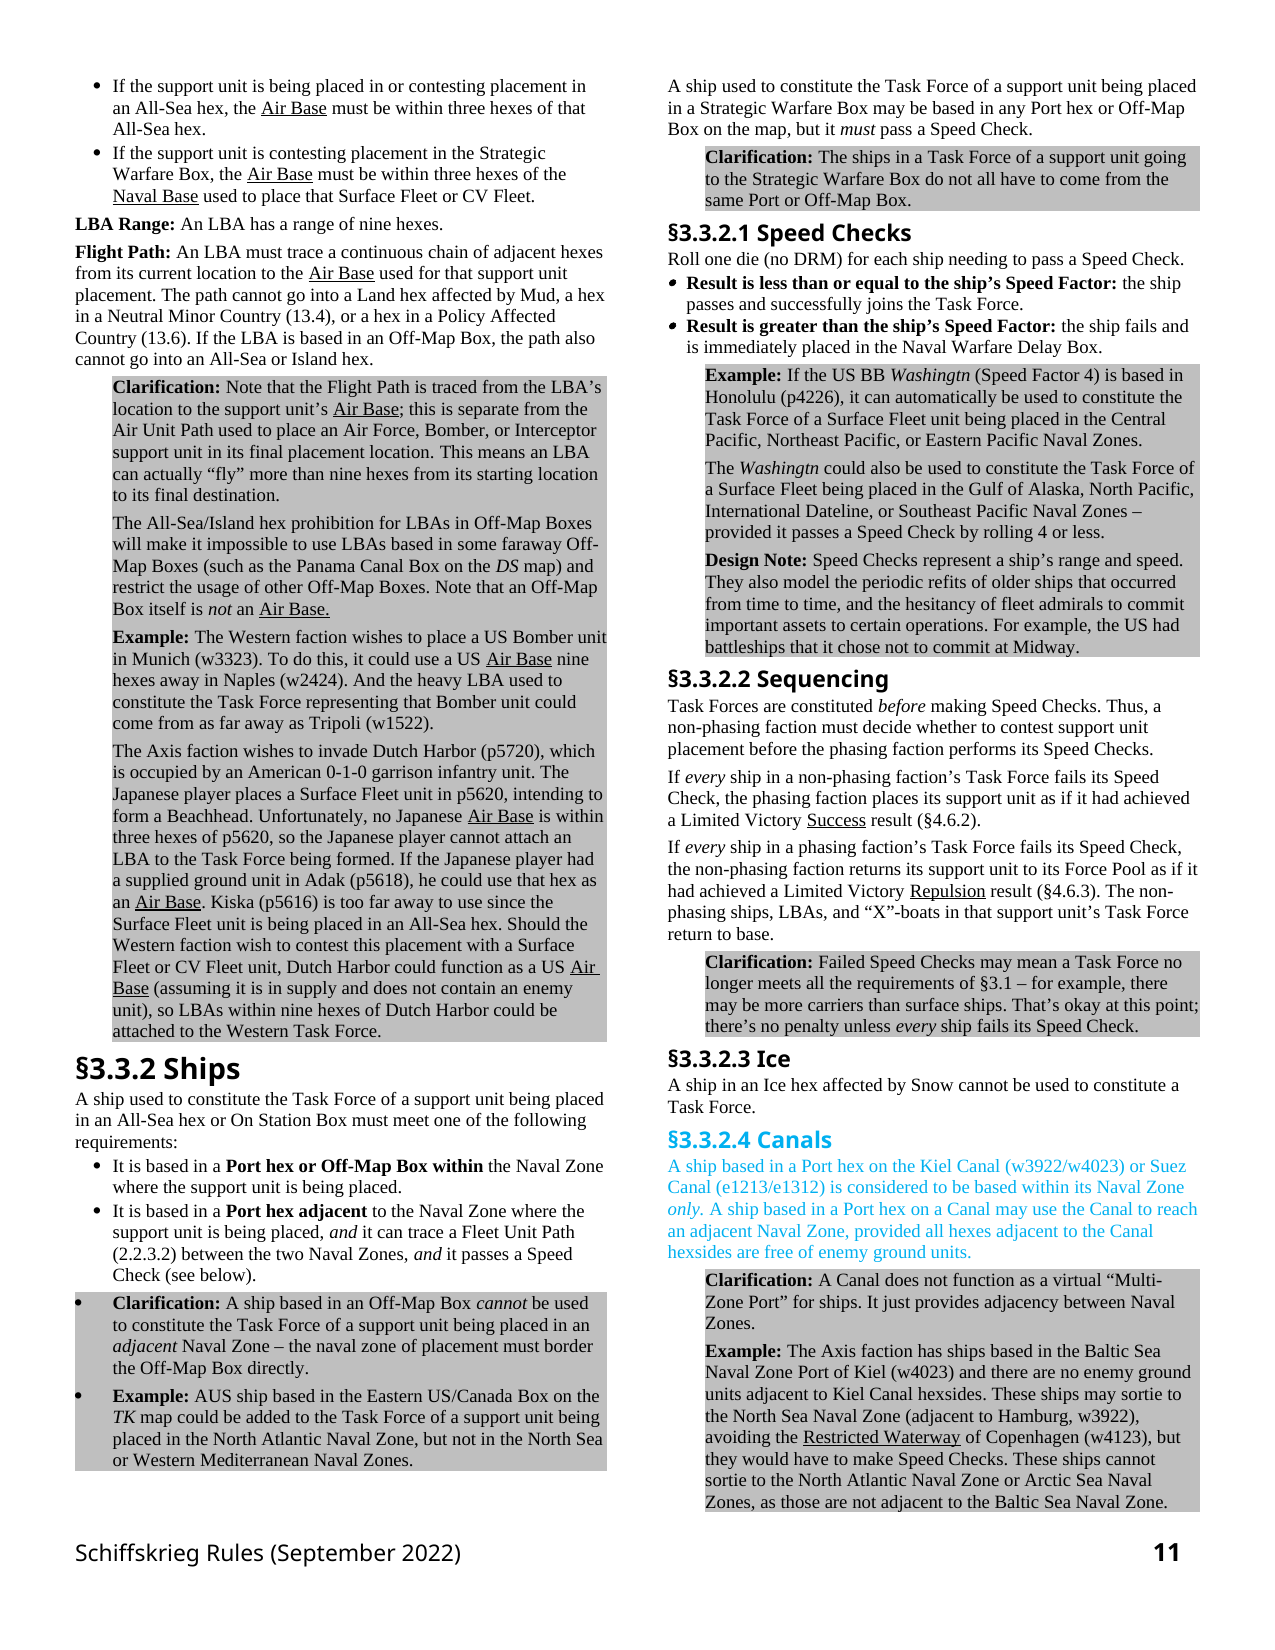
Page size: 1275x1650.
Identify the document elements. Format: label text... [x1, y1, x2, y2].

picture [1097, 1183, 1101, 1193]
text If every ship in a non-phasing faction’s Task Force fails its Speed Check, the phasing faction places its support unit as if it had achieved a Limited Victory Success result (§4.6.2). [667, 766, 1200, 830]
list Result is greater than the ship’s Speed Factor: the ship fails and is immediately placed in the Naval Warfare Delay Box. [667, 315, 1200, 358]
subtitle §3.3.2.2 Sequencing [667, 663, 1200, 694]
list Example: The Western faction wishes to place a US Bomber unit in Munich (w3323). To do this, it could use a US Air Base nine hexes away in Naples (w2424). And the heavy LBA used to constitute the Task Force representing that Bomber unit could come from as far away as Tripoli (w1522). [112, 626, 607, 734]
text Roll one die (no DRM) for each ship needing to pass a Speed Check. [667, 248, 1200, 270]
list Result is less than or equal to the ship’s Speed Factor: the ship passes and successfully joins the Task Force. [667, 272, 1200, 315]
picture [919, 1245, 924, 1256]
list Example: A nor is it treated like the other air support units US ship based in the Eastern US/Canada Box on the TK map could be added to the Task Force of a support unit being placed in the North Atlantic Naval Zone, but not in the North Sea or Western Mediterranean Naval Zones. [75, 1385, 607, 1471]
text Flight Path: An LBA must trace a continuous chain of adjacent hexes from its current location to the Air Base used for that support unit placement. The path cannot go into a Land hex affected by Mud, a hex in a Neutral Minor Country (13.4), or a hex in a Policy Affected Country (13.6). If the LBA is based in an Off-Map Box, the path also cannot go into an All-Sea or Island hex. [75, 241, 607, 370]
text Clarification: A Canal does not function as a virtual “Multi-Zone Port” for ships. It just provides adjacency between Naval Zones. [705, 1269, 1200, 1334]
subtitle §3.3.2.4 Canals [667, 1124, 1200, 1155]
list Example: If the US BB Washingtn (Speed Factor 4) is based in Honolulu (p4226), it can automatically be used to constitute the Task Force of a Surface Fleet unit being placed in the Central Pacific, Northeast Pacific, or Eastern Pacific Naval Zones. [705, 364, 1200, 451]
picture [1138, 1163, 1144, 1172]
list If the support unit is being placed in or contesting placement in an All-Sea hex, the Air Base must be within three hexes of that All-Sea hex. [94, 75, 607, 140]
picture [799, 1202, 804, 1213]
text Clarification: Failed Speed Checks may mean a Task Force no longer meets all the requirements of §3.1 – for example, there may be more carriers than surface ships. That’s okay at this point; there’s no penalty unless every ship fails its Speed Check. [705, 951, 1200, 1037]
list Clarification: Note that the Flight Path is traced from the LBA’s location to the support unit’s Air Base; this is separate from the Air Unit Path used to place an Air Force, Bomber, or Interceptor support unit in its final placement location. This means an LBA can actually “fly” more than nine hexes from its starting location to its final destination. [112, 376, 607, 506]
text If every ship in a phasing faction’s Task Force fails its Speed Check, the non-phasing faction returns its support unit to its Force Pool as if it had achieved a Limited Victory Repulsion result (§4.6.3). The non-phasing ships, LBAs, and “X”-boats in that support unit’s Task Force return to base. [667, 836, 1200, 944]
text LBA Range: An LBA has a range of nine hexes. [75, 213, 607, 234]
picture [768, 1181, 773, 1193]
picture [669, 1162, 675, 1170]
subtitle §3.3.2.1 Speed Checks [667, 217, 1200, 248]
text Example: The Axis faction has ships based in the Baltic Sea Naval Zone Port of Kiel (w4023) and there are no enemy ground units adjacent to Kiel Canal hexsides. These ships may sortie to the North Sea Naval Zone (adjacent to Hamburg, w3922), avoiding the Restricted Waterway of Copenhagen (w4123), but they would have to make Speed Checks. These ships cannot sortie to the North Atlantic Naval Zone or Arctic Sea Naval Zones, as those are not adjacent to the Baltic Sea Naval Zone. [705, 1340, 1200, 1512]
text A ship based in a Port hex on the Kiel Canal (w3922/w4023) or Suez Canal (e1213/e1312) is considered to be based within its Naval Zone only. A ship based in a Port hex on a Canal may use the Canal to reach an adjacent Naval Zone, provided all hexes adjacent to the Canal hexsides are free of enemy ground units. [667, 1155, 1200, 1263]
list Design Note: Speed Checks represent a ship’s range and speed. They also model the periodic refits of older ships that occurred from time to time, and the hesitancy of fleet admirals to commit important assets to certain operations. For example, the US had battleships that it chose not to commit at Midway. [705, 549, 1200, 657]
picture [735, 1202, 740, 1215]
picture [864, 1184, 870, 1193]
picture [1166, 1184, 1172, 1193]
text Clarification: The ships in a Task Force of a support unit going to the Strategic Warfare Box do not all have to come from the same Port or Off-Map Box. [705, 146, 1200, 211]
picture [921, 1180, 926, 1191]
list It is based in a Port hex or Off-Map Box within the Naval Zone where the support unit is being placed. [94, 1154, 607, 1198]
picture [952, 1180, 959, 1193]
list Clarification: A ship based in an Off-Map Box cannot be used to constitute the Task Force of a support unit being placed in an adjacent Naval Zone – the naval zone of placement must border the Off-Map Box directly. [75, 1292, 607, 1378]
picture [737, 1228, 743, 1237]
picture [862, 1206, 868, 1215]
subtitle §3.3.2.3 Ice [667, 1043, 1200, 1074]
list The Washingtn could also be used to constitute the Task Force of a Surface Fleet being placed in the Gulf of Alaska, North Pacific, International Dateline, or Southeast Pacific Naval Zones – provided it passes a Speed Check by rolling 4 or less. [705, 457, 1200, 543]
list It is based in a Port hex adjacent to the Naval Zone where the support unit is being placed, and it can trace a Fleet Unit Path (2.2.3.2) between the two Naval Zones, and it passes a Speed Check (see below). [94, 1200, 607, 1286]
picture [1062, 1160, 1067, 1172]
picture [879, 1202, 884, 1215]
text A ship used to constitute the Task Force of a support unit being placed in an All-Sea hex or On Station Box must meet one of the following requirements: [75, 1088, 607, 1152]
picture [1043, 1228, 1049, 1237]
picture [896, 1224, 901, 1235]
picture [711, 1205, 717, 1213]
picture [967, 1206, 973, 1215]
text A ship in an Ice hex affected by Snow cannot be used to constitute a Task Force. [667, 1074, 1200, 1117]
list If the support unit is contesting placement in the Strategic Warfare Box, the Air Base must be within three hexes of the Naval Base used to place that Surface Fleet or CV Fleet. [94, 142, 607, 206]
text The All-Sea/Island hex prohibition for LBAs in Off-Map Boxes will make it impossible to use LBAs based in some faraway Off-Map Boxes (such as the Panama Canal Box on the DS map) and restrict the usage of other Off-Map Boxes. Note that an Off-Map Box itself is not an Air Base. [112, 512, 607, 619]
list The Axis faction wishes to invade Dutch Harbor (p5720), which is occupied by an American 0-1-0 garrison infantry unit. The Japanese player places a Surface Fleet unit in p5620, intending to form a Beachhead. Unfortunately, no Japanese Air Base is within three hexes of p5620, so the Japanese player cannot attach an LBA to the Task Force being formed. If the Japanese player had a supplied ground unit in Adak (p5618), he could use that hex as an Air Base. Kiska (p5616) is too far away to use since the Surface Fleet unit is being placed in an All-Sea hex. Should the Western faction wish to contest this placement with a Surface Fleet or CV Fleet unit, Dutch Harbor could function as a US Air Base (assuming it is in supply and does not contain an enemy unit), so LBAs within nine hexes of Dutch Harbor could be attached to the Western Task Force. [112, 740, 607, 1042]
text Task Forces are constituted before making Speed Checks. Thus, a non-phasing faction must decide whether to contest support unit placement before the phasing faction performs its Speed Checks. [667, 694, 1200, 759]
subtitle §3.3.2 Ships [75, 1048, 607, 1088]
text A ship used to constitute the Task Force of a support unit being placed in a Strategic Warfare Box may be based in any Port hex or Off-Map Box on the map, but it must pass a Speed Check. [667, 75, 1200, 140]
